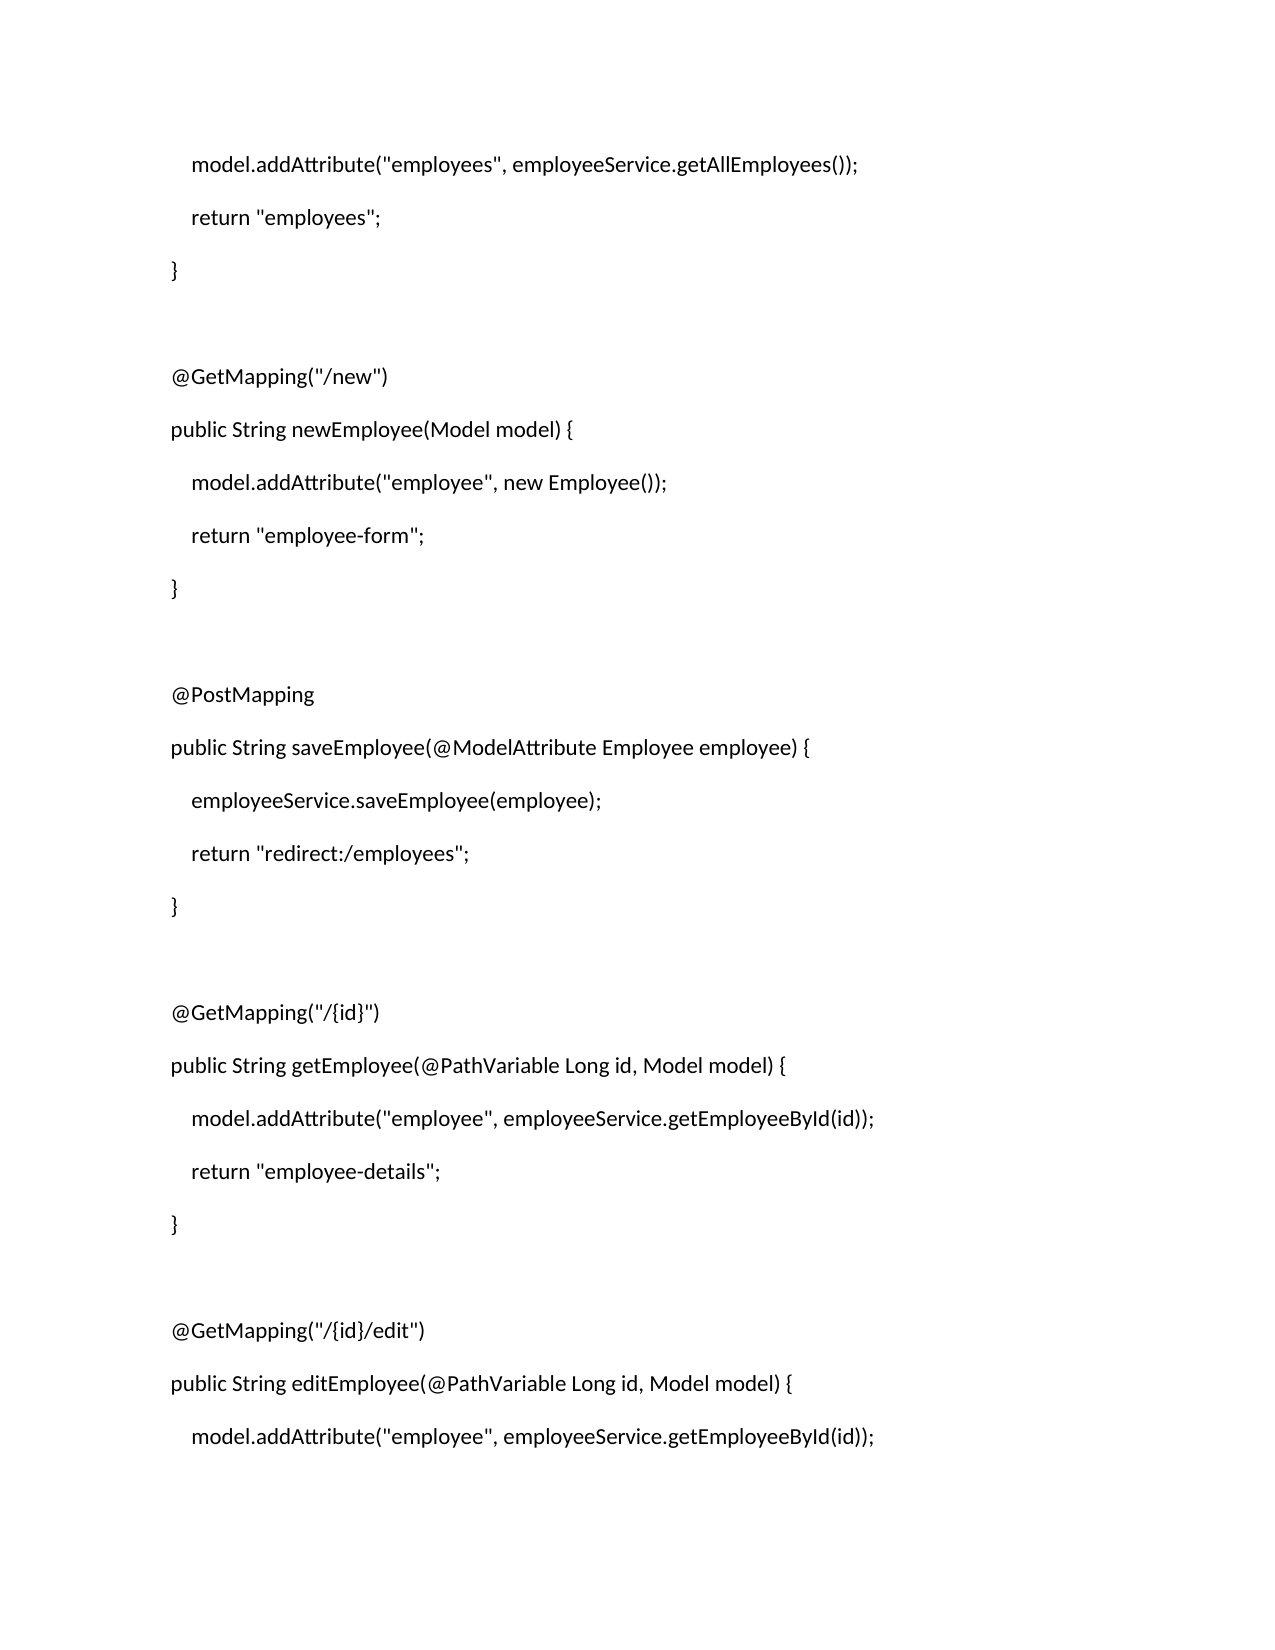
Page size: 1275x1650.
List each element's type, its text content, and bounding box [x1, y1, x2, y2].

text @GetMapping("/{id}/edit") [150, 1316, 1125, 1344]
text return "redirect:/employees"; [150, 839, 1125, 867]
text @PostMapping [150, 680, 1125, 708]
text } [150, 256, 1125, 284]
text model.addAttribute("employees", employeeService.getAllEmployees()); [150, 150, 1125, 178]
text @GetMapping("/{id}") [150, 998, 1125, 1026]
text model.addAttribute("employee", employeeService.getEmployeeById(id)); [150, 1422, 1125, 1451]
text } [150, 574, 1125, 602]
text public String getEmployee(@PathVariable Long id, Model model) { [150, 1051, 1125, 1079]
text model.addAttribute("employee", new Employee()); [150, 468, 1125, 496]
text } [150, 892, 1125, 920]
text return "employee-form"; [150, 521, 1125, 549]
text public String saveEmployee(@ModelAttribute Employee employee) { [150, 733, 1125, 761]
text return "employee-details"; [150, 1157, 1125, 1185]
text employeeService.saveEmployee(employee); [150, 786, 1125, 814]
text @GetMapping("/new") [150, 362, 1125, 390]
text } [150, 1210, 1125, 1238]
text return "employees"; [150, 203, 1125, 231]
text model.addAttribute("employee", employeeService.getEmployeeById(id)); [150, 1104, 1125, 1132]
text public String newEmployee(Model model) { [150, 415, 1125, 443]
text public String editEmployee(@PathVariable Long id, Model model) { [150, 1369, 1125, 1397]
